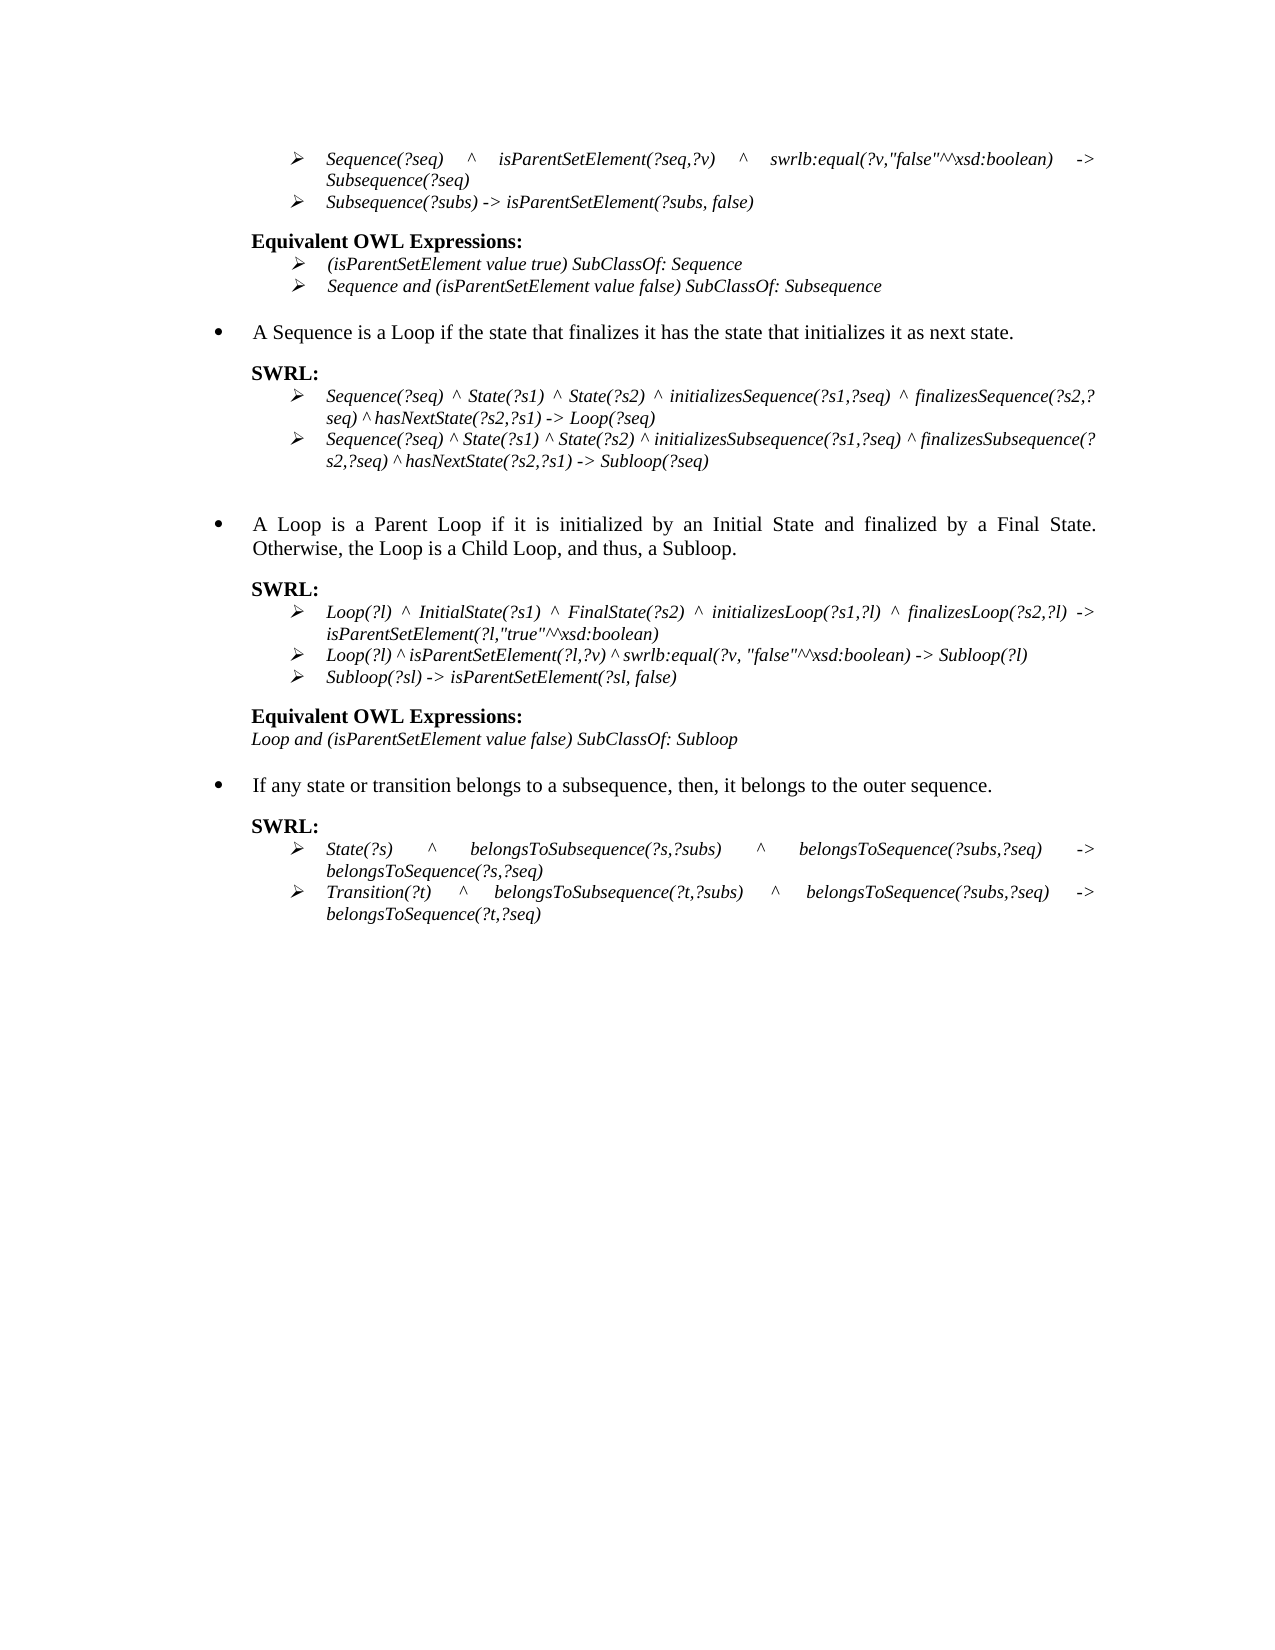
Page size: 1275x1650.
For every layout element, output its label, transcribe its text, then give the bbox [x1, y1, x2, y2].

list State(?s) ^ belongsToSubsequence(?s,?subs) ^ belongsToSequence(?subs,?seq) -> belongsToSequence(?s,?seq) [288, 838, 1098, 881]
list Sequence and (isParentSetElement value false) SubClassOf: Subsequence [290, 274, 1098, 296]
list A Sequence is a Loop if the state that finalizes it has the state that initializes it as next state. [215, 320, 1098, 344]
list Loop(?l) ^ isParentSetElement(?l,?v) ^ swrlb:equal(?v, "false"^^xsd:boolean) -> Subloop(?l) [288, 644, 1098, 666]
text Equivalent OWL Expressions: [251, 229, 1098, 253]
text SWRL: [251, 361, 1098, 385]
list Loop(?l) ^ InitialState(?s1) ^ FinalState(?s2) ^ initializesLoop(?s1,?l) ^ finalizesLoop(?s2,?l) -> isParentSetElement(?l,"true"^^xsd:boolean) [288, 601, 1098, 644]
text SWRL: [251, 577, 1098, 601]
list Subloop(?sl) -> isParentSetElement(?sl, false) [288, 666, 1098, 687]
text Equivalent OWL Expressions: [251, 704, 1098, 728]
list Sequence(?seq) ^ State(?s1) ^ State(?s2) ^ initializesSubsequence(?s1,?seq) ^ finalizesSubsequence(?s2,?seq) ^ hasNextState(?s2,?s1) -> Subloop(?seq) [288, 428, 1098, 471]
list Transition(?t) ^ belongsToSubsequence(?t,?subs) ^ belongsToSequence(?subs,?seq) -> belongsToSequence(?t,?seq) [288, 881, 1098, 924]
list Sequence(?seq) ^ State(?s1) ^ State(?s2) ^ initializesSequence(?s1,?seq) ^ finalizesSequence(?s2,?seq) ^ hasNextState(?s2,?s1) -> Loop(?seq) [288, 385, 1098, 428]
text Loop and (isParentSetElement value false) SubClassOf: Subloop [251, 728, 1098, 749]
list Subsequence(?subs) -> isParentSetElement(?subs, false) [288, 191, 1098, 212]
text SWRL: [251, 814, 1098, 838]
list Sequence(?seq) ^ isParentSetElement(?seq,?v) ^ swrlb:equal(?v,"false"^^xsd:boolean) -> Subsequence(?seq) [288, 148, 1098, 191]
list If any state or transition belongs to a subsequence, then, it belongs to the outer sequence. [215, 773, 1098, 797]
list A Loop is a Parent Loop if it is initialized by an Initial State and finalized by a Final State. Otherwise, the Loop is a Child Loop, and thus, a Subloop. [215, 512, 1098, 560]
list (isParentSetElement value true) SubClassOf: Sequence [290, 253, 1098, 274]
